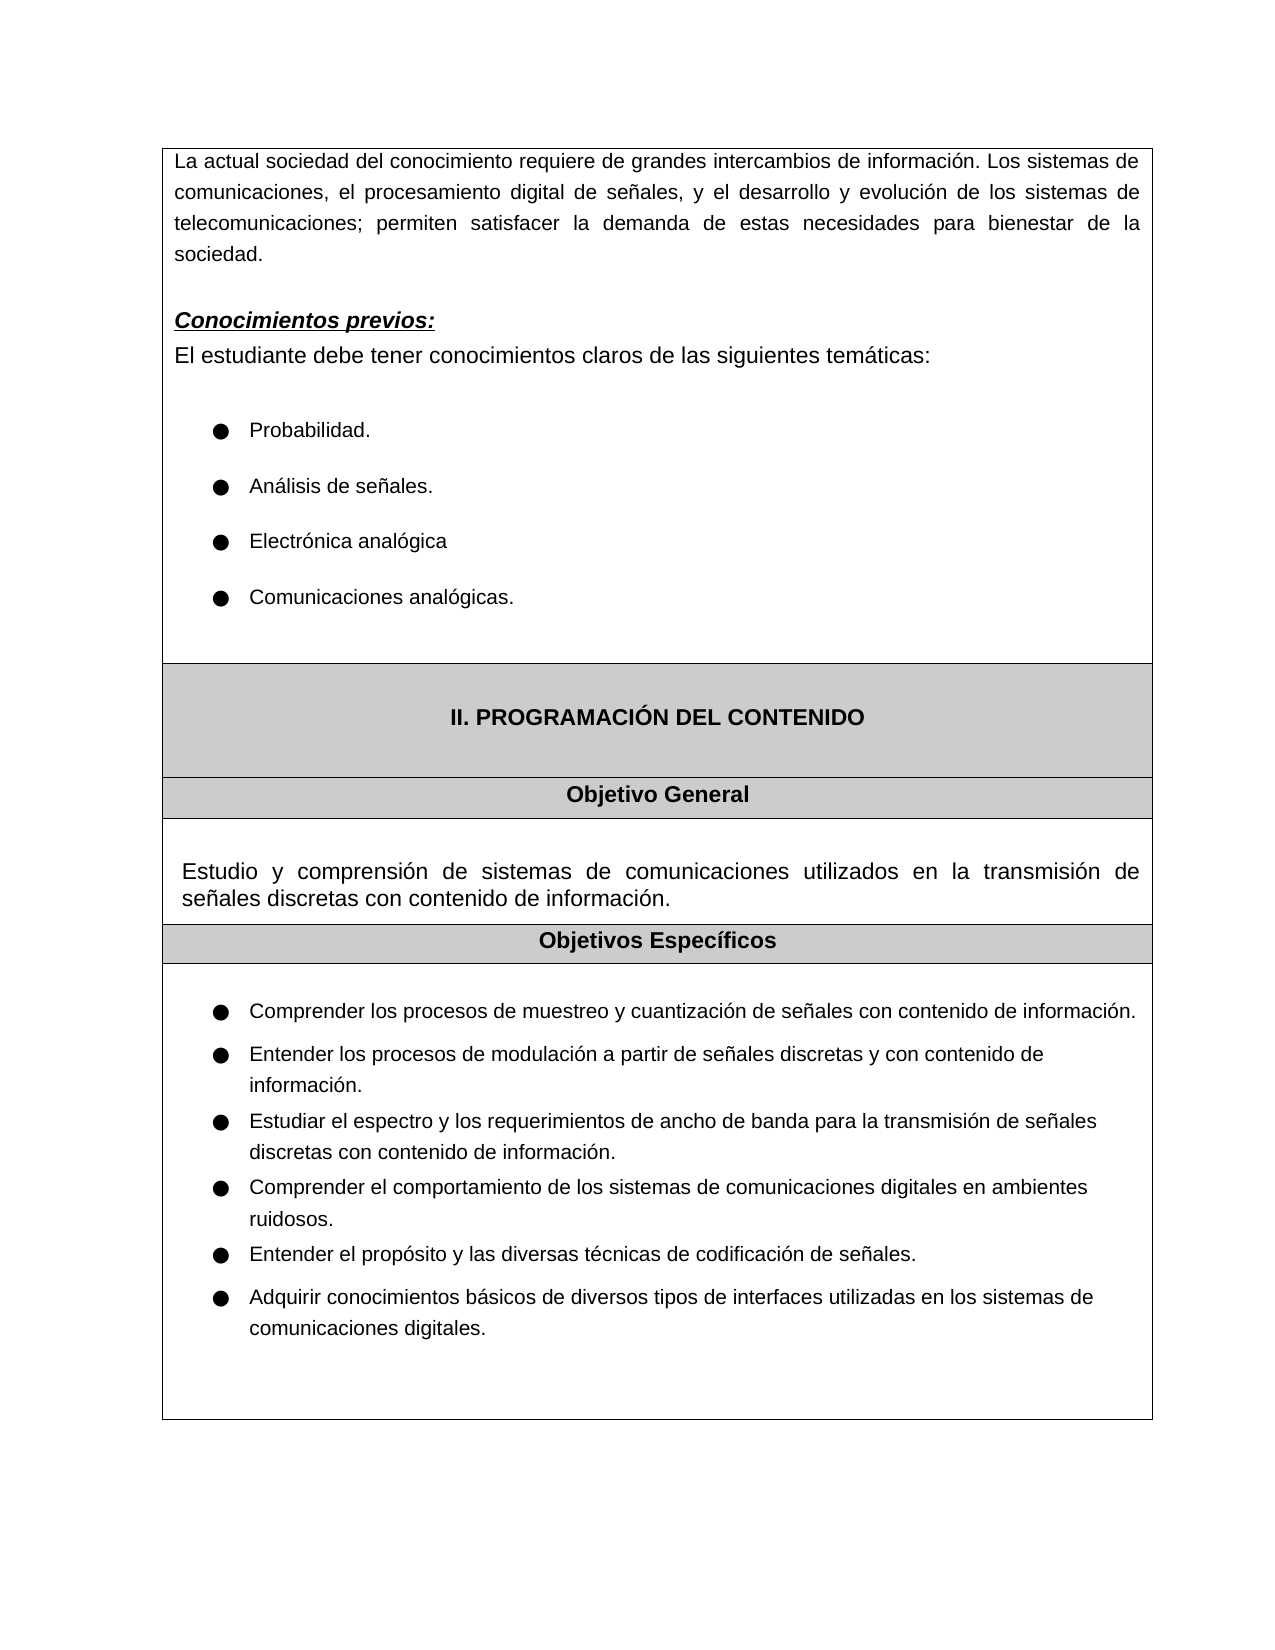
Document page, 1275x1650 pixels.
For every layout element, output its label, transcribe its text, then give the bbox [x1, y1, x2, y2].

table_cell Comprender los procesos de muestreo y cuantización de señales con contenido de información. Entender los procesos de modulación a partir de señales discretas y con contenido de información. Estudiar el espectro y los requerimientos de ancho de banda para la transmisión de señales discretas con contenido de información. Comprender el comportamiento de los sistemas de comunicaciones digitales en ambientes ruidosos. Entender el propósito y las diversas técnicas de codificación de señales. Adquirir conocimientos básicos de diversos tipos de interfaces utilizadas en los sistemas de comunicaciones digitales. [163, 964, 1152, 1419]
table_cell Objetivos Específicos [163, 925, 1152, 963]
table_cell La actual sociedad del conocimiento requiere de grandes intercambios de información. Los sistemas de comunicaciones, el procesamiento digital de señales, y el desarrollo y evolución de los sistemas de telecomunicaciones; permiten satisfacer la demanda de estas necesidades para bienestar de la sociedad. Conocimientos previos: El estudiante debe tener conocimientos claros de las siguientes temáticas: Probabilidad. Análisis de señales. Electrónica analógica Comunicaciones analógicas. [163, 149, 1152, 663]
table_cell Objetivo General [163, 778, 1152, 818]
table_cell Estudio y comprensión de sistemas de comunicaciones utilizados en la transmisión de señales discretas con contenido de información. [163, 819, 1152, 923]
table_cell II. PROGRAMACIÓN DEL CONTENIDO [163, 664, 1152, 777]
